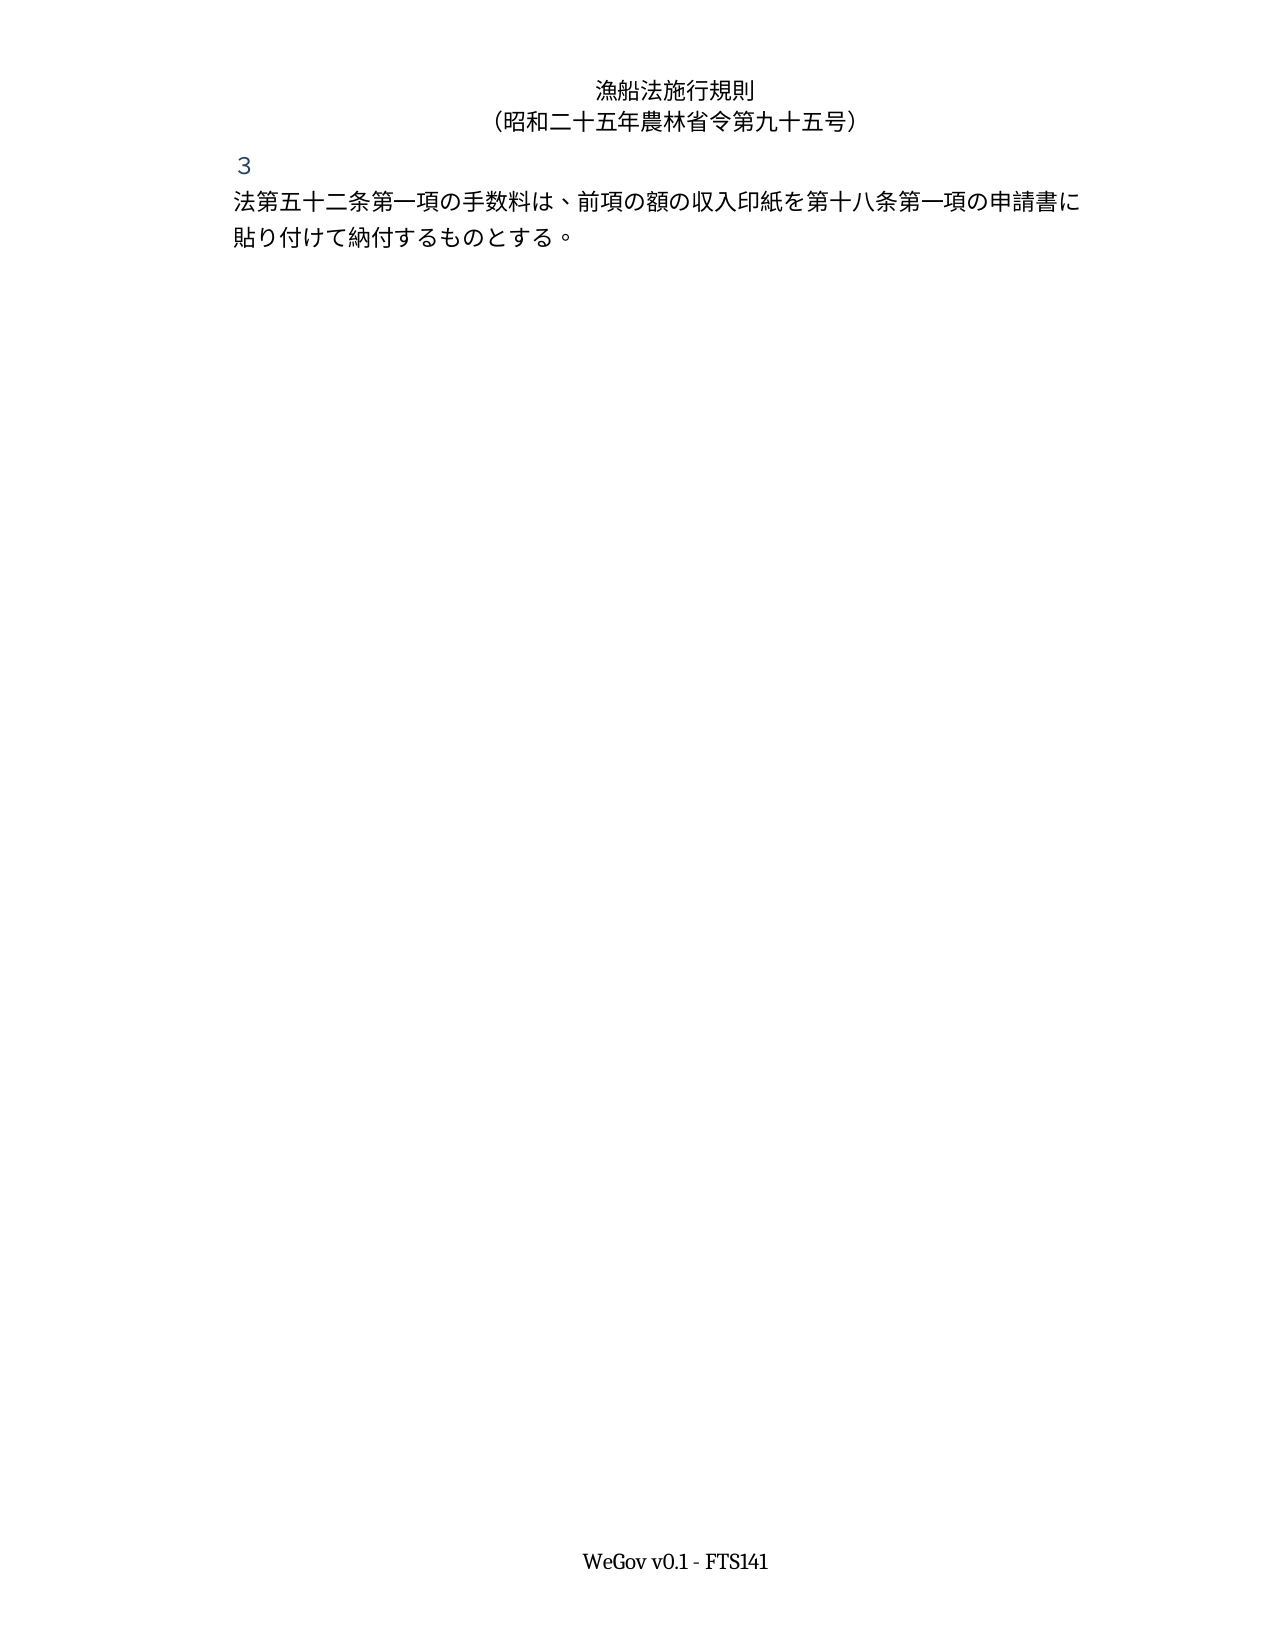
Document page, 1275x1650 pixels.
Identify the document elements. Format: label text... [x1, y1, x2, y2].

text 法第五十二条第一項の手数料は、前項の額の収入印紙を第十八条第一項の申請書に貼り付けて納付するものとする。 [233, 186, 1087, 253]
subtitle ３ [233, 150, 1087, 181]
